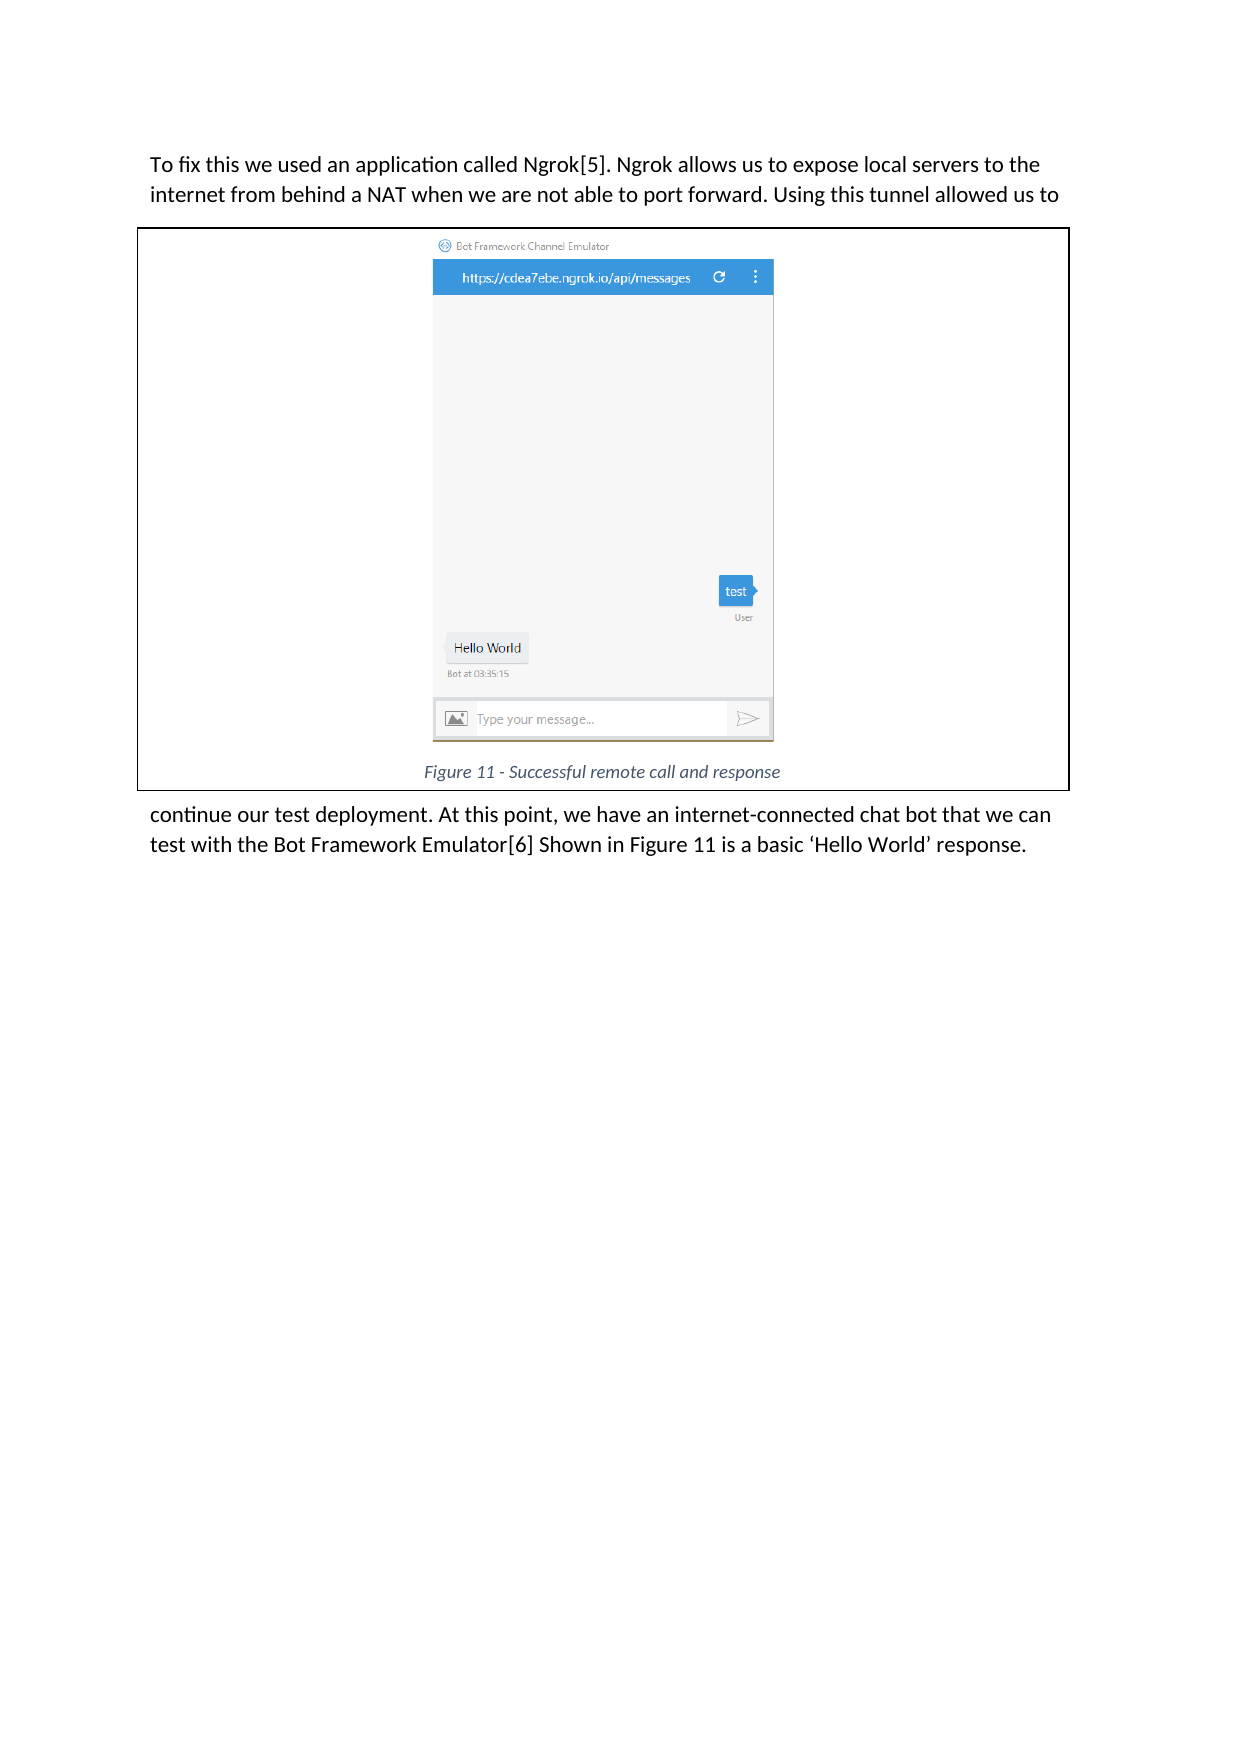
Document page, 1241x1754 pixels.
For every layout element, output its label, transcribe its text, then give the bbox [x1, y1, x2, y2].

picture [432, 235, 774, 742]
